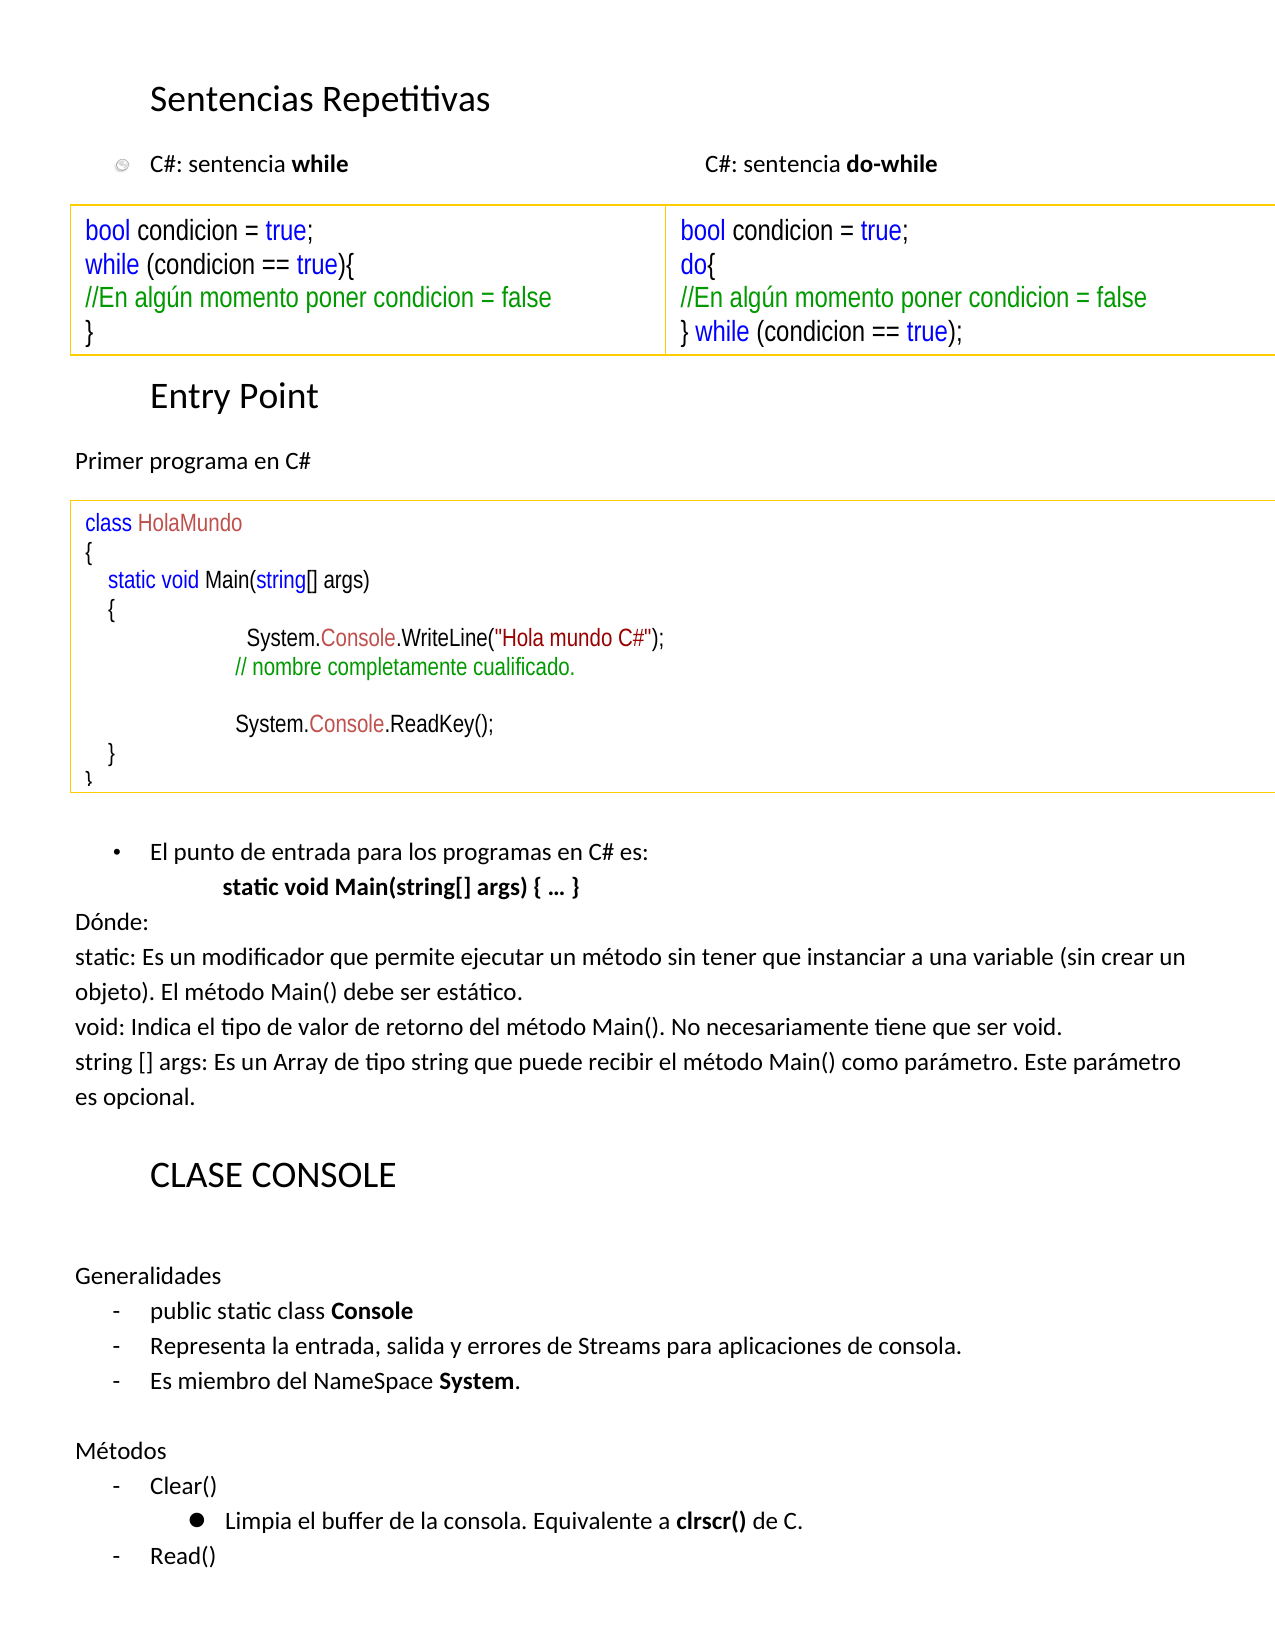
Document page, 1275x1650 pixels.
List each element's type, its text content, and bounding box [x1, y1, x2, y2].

text Sentencias Repetitivas [150, 75, 1200, 121]
text Métodos [75, 1435, 1200, 1465]
list El punto de entrada para los programas en C# es: [112, 836, 1200, 867]
list public static class Console [112, 1295, 1200, 1325]
text void: Indica el tipo de valor de retorno del método Main(). No necesariamente tiene que ser void. [75, 1011, 1200, 1042]
text Generalidades [75, 1260, 1200, 1290]
text Primer programa en C# [75, 445, 1200, 476]
text string [] args: Es un Array de tipo string que puede recibir el método Main() como parámetro. Este parámetro es opcional. [75, 1046, 1200, 1112]
text Entry Point [150, 372, 1200, 418]
text Dónde: [75, 906, 1200, 937]
text CLASE CONSOLE [150, 1151, 1200, 1197]
list Clear() [112, 1470, 1200, 1500]
list Es miembro del NameSpace System. [112, 1365, 1200, 1395]
text static void Main(string[] args) { … } [75, 871, 1200, 902]
list C#: sentencia while C#: sentencia do-while [112, 148, 1200, 179]
picture [113, 156, 131, 173]
list Read() [112, 1540, 1200, 1570]
list Limpia el buffer de la consola. Equivalente a clrscr() de C. [187, 1505, 1200, 1535]
list Representa la entrada, salida y errores de Streams para aplicaciones de consola. [112, 1330, 1200, 1360]
text static: Es un modificador que permite ejecutar un método sin tener que instanciar a una variable (sin crear un objeto). El método Main() debe ser estático. [75, 941, 1200, 1007]
